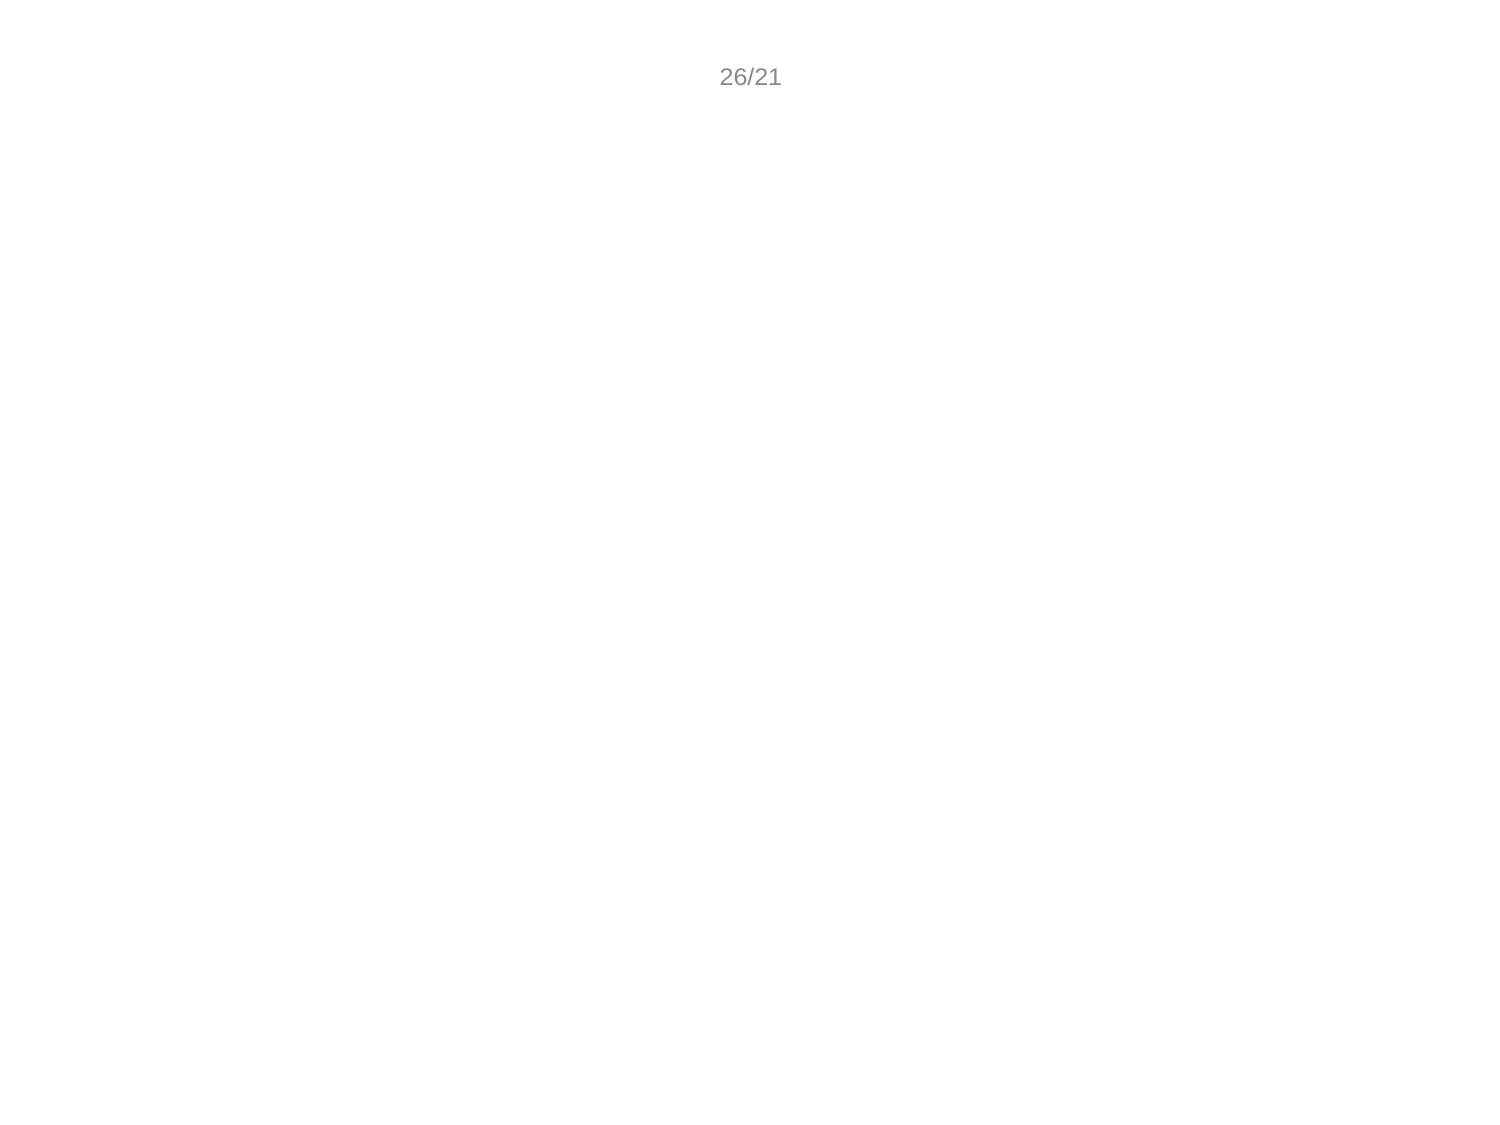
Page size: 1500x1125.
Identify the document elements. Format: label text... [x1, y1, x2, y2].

text 26/21 [192, 62, 1309, 90]
